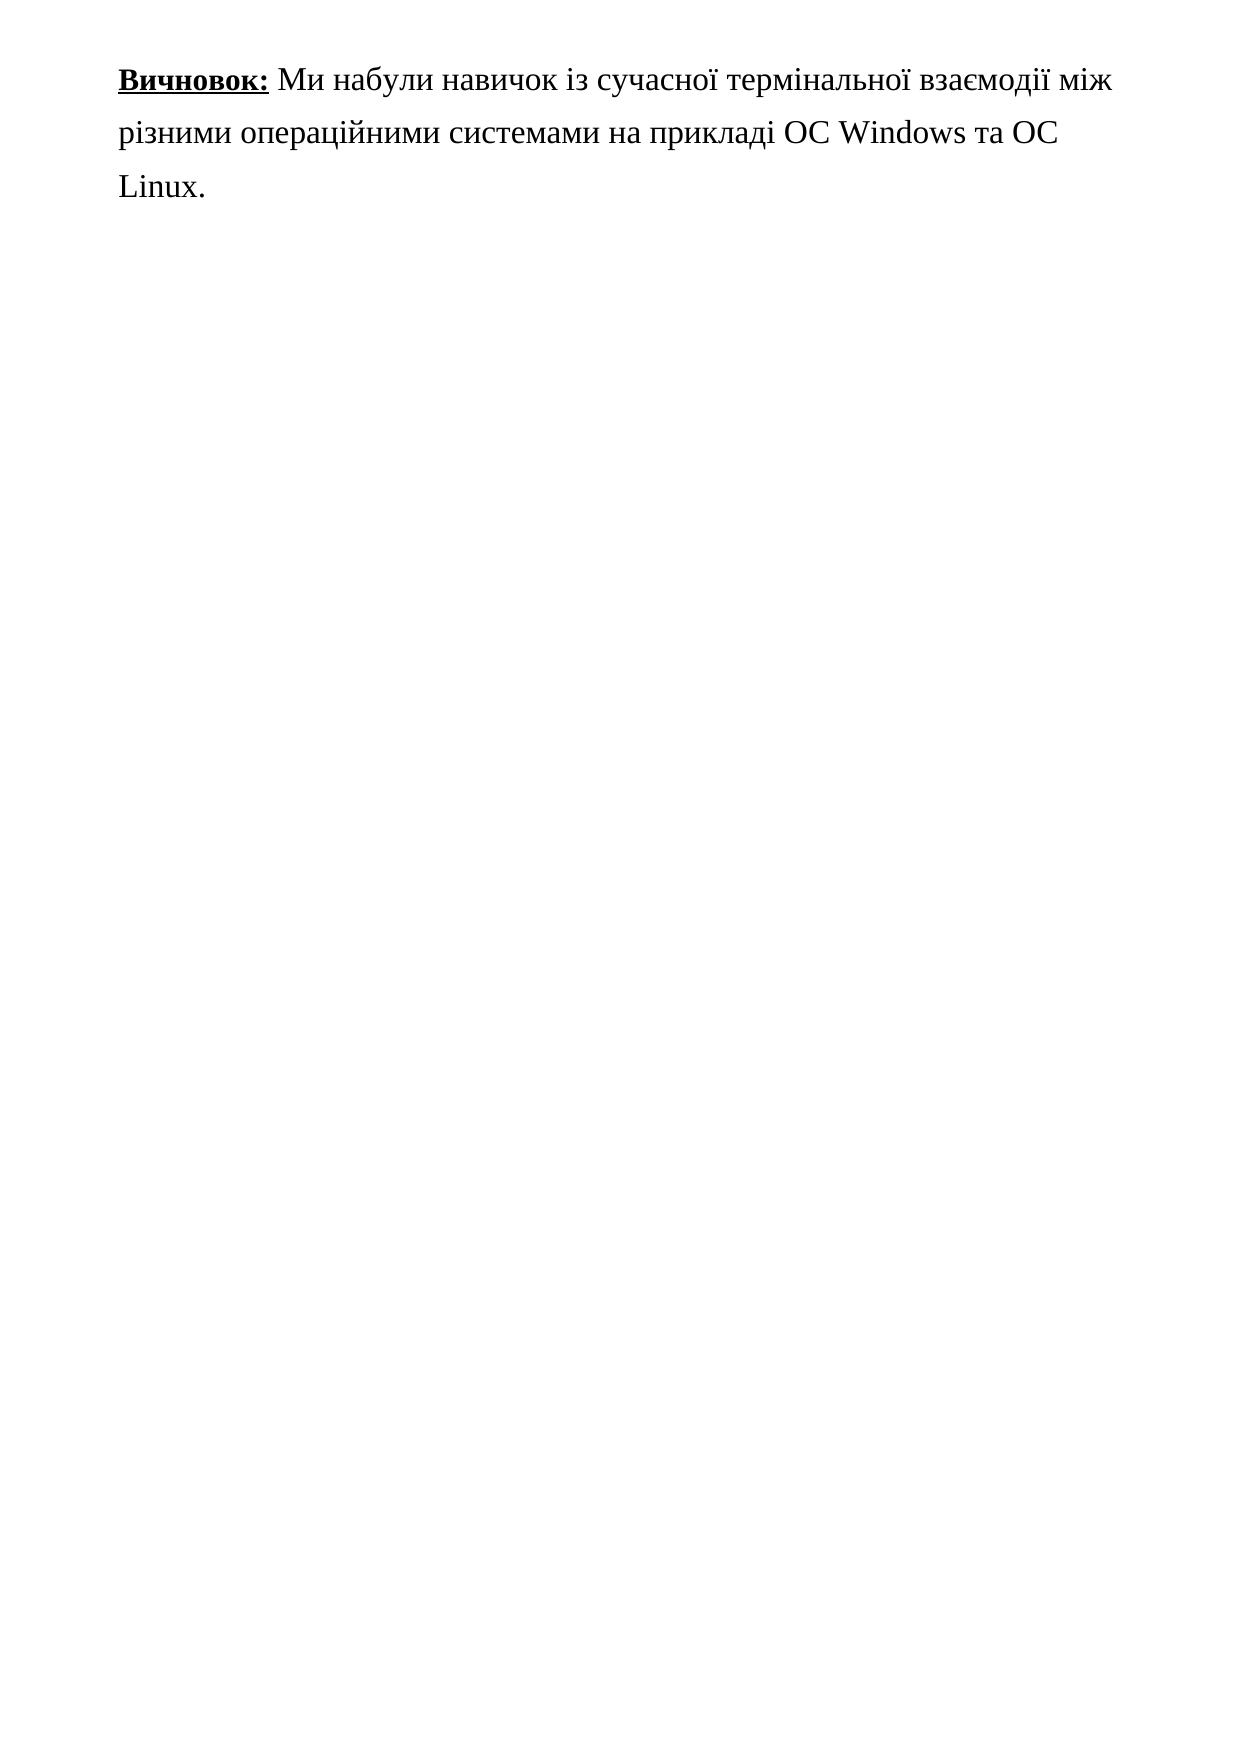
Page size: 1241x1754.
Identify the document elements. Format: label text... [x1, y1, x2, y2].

text Вичновок: Ми набули навичок із сучасної термінальної взаємодії між різними операційними системами на прикладі ОС Windows та ОС Linux. [118, 59, 1151, 205]
